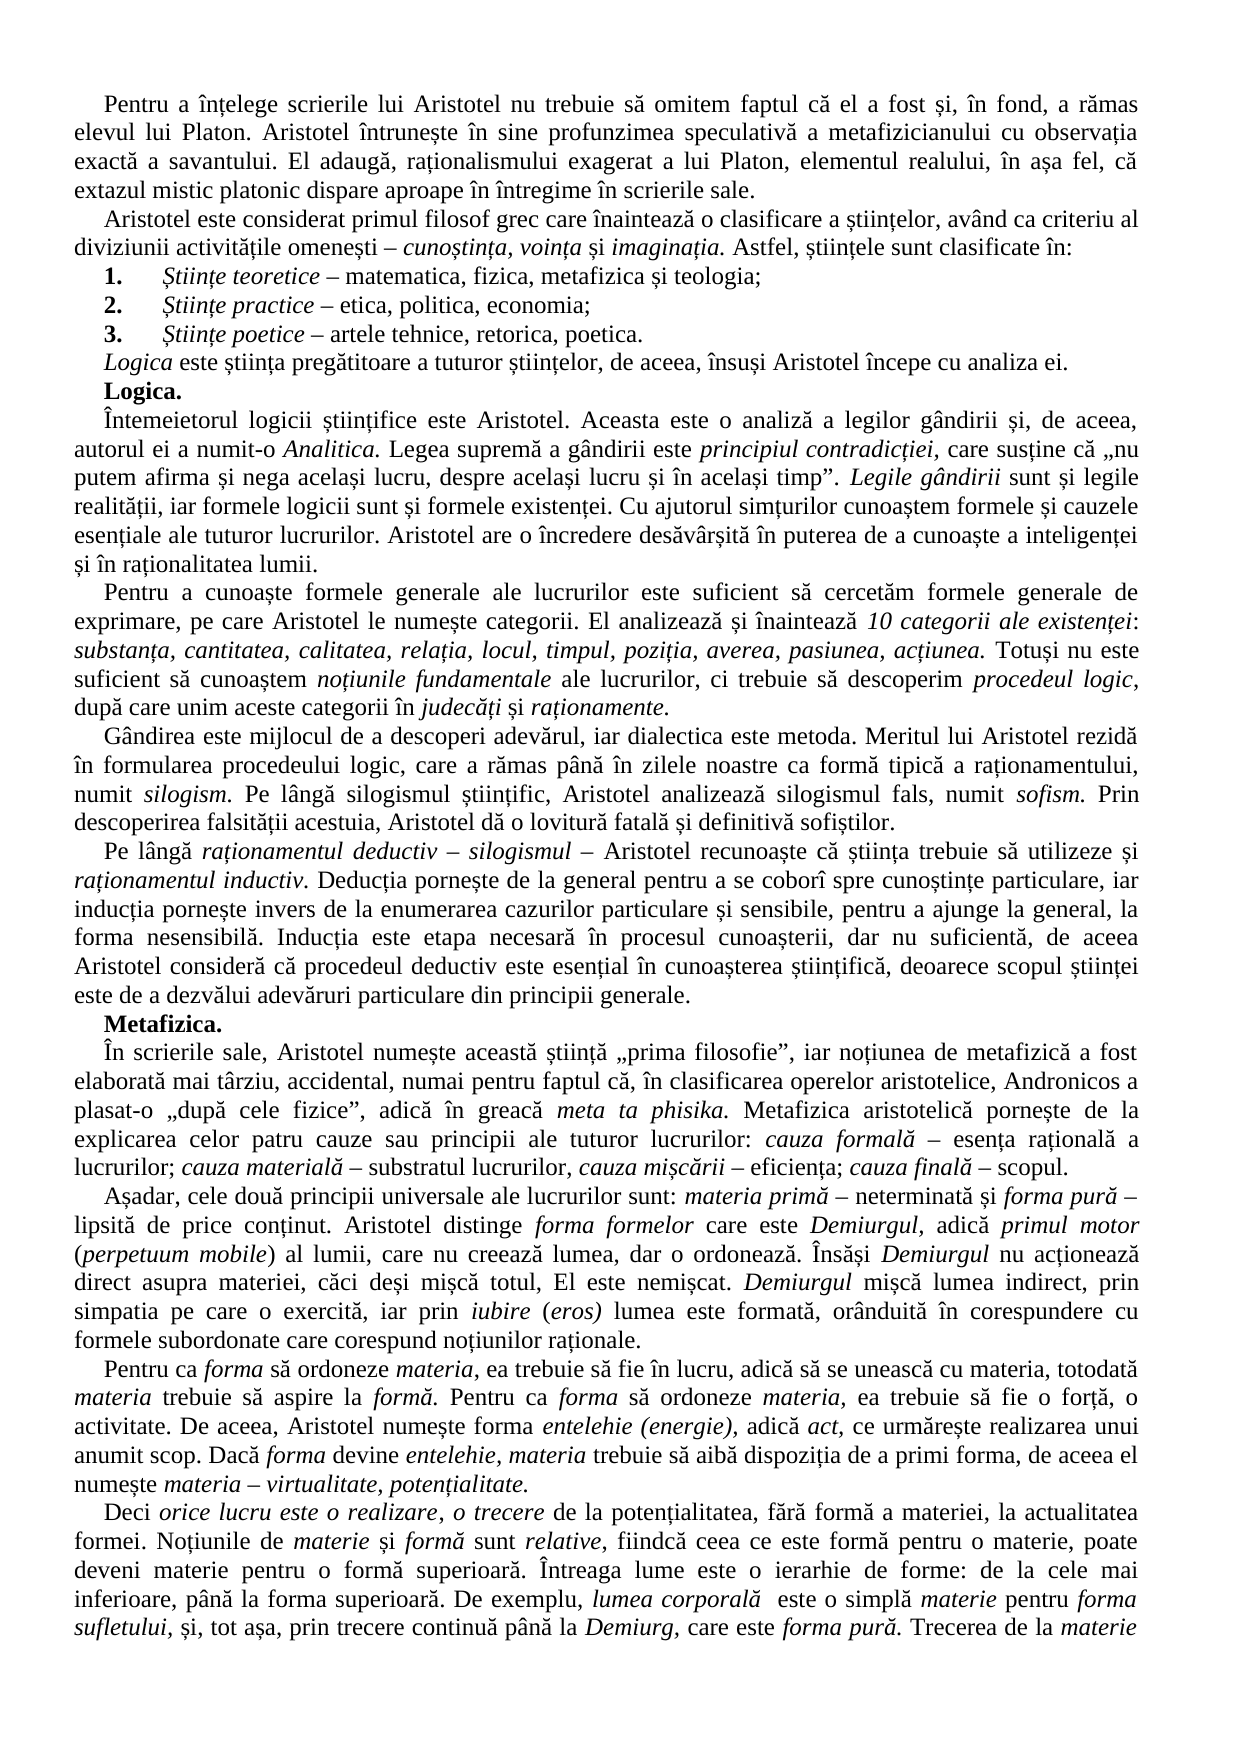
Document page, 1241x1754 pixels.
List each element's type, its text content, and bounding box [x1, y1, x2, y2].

list În scrierile sale, Aristotel numește această știință „prima filosofie”, iar noțiunea de metafizică a fost elaborată mai târziu, accidental, numai pentru faptul că, în clasificarea operelor aristotelice, Andronicos a plasat-o „după cele fizice”, adică în greacă meta ta phisika. Metafizica aristotelică pornește de la explicarea celor patru cauze sau principii ale tuturor lucrurilor: cauza formală – esența rațională a lucrurilor; cauza materială – substratul lucrurilor, cauza mișcării – eficiența; cauza finală – scopul. [74, 1037, 1139, 1181]
list Pentru ca forma să ordoneze materia, ea trebuie să fie în lucru, adică să se unească cu materia, totodată materia trebuie să aspire la formă. Pentru ca forma să ordoneze materia, ea trebuie să fie o forță, o activitate. De aceea, Aristotel numește forma entelehie (energie), adică act, ce urmărește realizarea unui anumit scop. Dacă forma devine entelehie, materia trebuie să aibă dispoziția de a primi forma, de aceea el numește materia – virtualitate, potențialitate. [74, 1354, 1139, 1497]
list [74, 1497, 1139, 1641]
list Aristotel este considerat primul filosof grec care înaintează o clasificare a științelor, având ca criteriu al diviziunii activitățile omenești – cunoștința, voința și imaginația. Astfel, științele sunt clasificate în: [74, 204, 1139, 261]
list Logica. [74, 376, 1139, 405]
list Logica este știința pregătitoare a tuturor științelor, de aceea, însuși Aristotel începe cu analiza ei. [74, 347, 1139, 376]
list Metafizica. [74, 1009, 1139, 1037]
list Pentru a cunoaște formele generale ale lucrurilor este suficient să cercetăm formele generale de exprimare, pe care Aristotel le numește categorii. El analizează și înaintează 10 categorii ale existenței: substanța, cantitatea, calitatea, relația, locul, timpul, poziția, averea, pasiunea, acțiunea. Totuși nu este suficient să cunoaștem noțiunile fundamentale ale lucrurilor, ci trebuie să descoperim procedeul logic, după care unim aceste categorii în judecăți și raționamente. [74, 577, 1139, 721]
list Științe teoretice – matematica, fizica, metafizica și teologia; [74, 261, 1139, 290]
list Pentru a înțelege scrierile lui Aristotel nu trebuie să omitem faptul că el a fost și, în fond, a rămas elevul lui Platon. Aristotel întrunește în sine profunzimea speculativă a metafizicianului cu observația exactă a savantului. El adaugă, raționalismului exagerat a lui Platon, elementul realului, în așa fel, că extazul mistic platonic dispare aproape în întregime în scrierile sale. [74, 89, 1139, 204]
list Gândirea este mijlocul de a descoperi adevărul, iar dialectica este metoda. Meritul lui Aristotel rezidă în formularea procedeului logic, care a rămas până în zilele noastre ca formă tipică a raționamentului, numit silogism. Pe lângă silogismul științific, Aristotel analizează silogismul fals, numit sofism. Prin descoperirea falsității acestuia, Aristotel dă o lovitură fatală și definitivă sofiștilor. [74, 721, 1139, 836]
list Așadar, cele două principii universale ale lucrurilor sunt: materia primă – neterminată și forma pură – lipsită de price conținut. Aristotel distinge forma formelor care este Demiurgul, adică primul motor (perpetuum mobile) al lumii, care nu creează lumea, dar o ordonează. Însăși Demiurgul nu acționează direct asupra materiei, căci deși mișcă totul, El este nemișcat. Demiurgul mișcă lumea indirect, prin simpatia pe care o exercită, iar prin iubire (eros) lumea este formată, orânduită în corespundere cu formele subordonate care corespund noțiunilor raționale. [74, 1181, 1139, 1354]
list Întemeietorul logicii științifice este Aristotel. Aceasta este o analiză a legilor gândirii și, de aceea, autorul ei a numit-o Analitica. Legea supremă a gândirii este principiul contradicției, care susține că „nu putem afirma și nega același lucru, despre același lucru și în același timp”. Legile gândirii sunt și legile realității, iar formele logicii sunt și formele existenței. Cu ajutorul simțurilor cunoaștem formele și cauzele esențiale ale tuturor lucrurilor. Aristotel are o încredere desăvârșită în puterea de a cunoaște a inteligenței și în raționalitatea lumii. [74, 405, 1139, 577]
list Pe lângă raționamentul deductiv – silogismul – Aristotel recunoaște că știința trebuie să utilizeze și raționamentul inductiv. Deducția pornește de la general pentru a se coborî spre cunoștințe particulare, iar inducția pornește invers de la enumerarea cazurilor particulare și sensibile, pentru a ajunge la general, la forma nesensibilă. Inducția este etapa necesară în procesul cunoașterii, dar nu suficientă, de aceea Aristotel consideră că procedeul deductiv este esențial în cunoașterea științifică, deoarece scopul științei este de a dezvălui adevăruri particulare din principii generale. [74, 836, 1139, 1009]
list Științe practice – etica, politica, economia; [74, 290, 1139, 319]
list Științe poetice – artele tehnice, retorica, poetica. [74, 319, 1139, 347]
